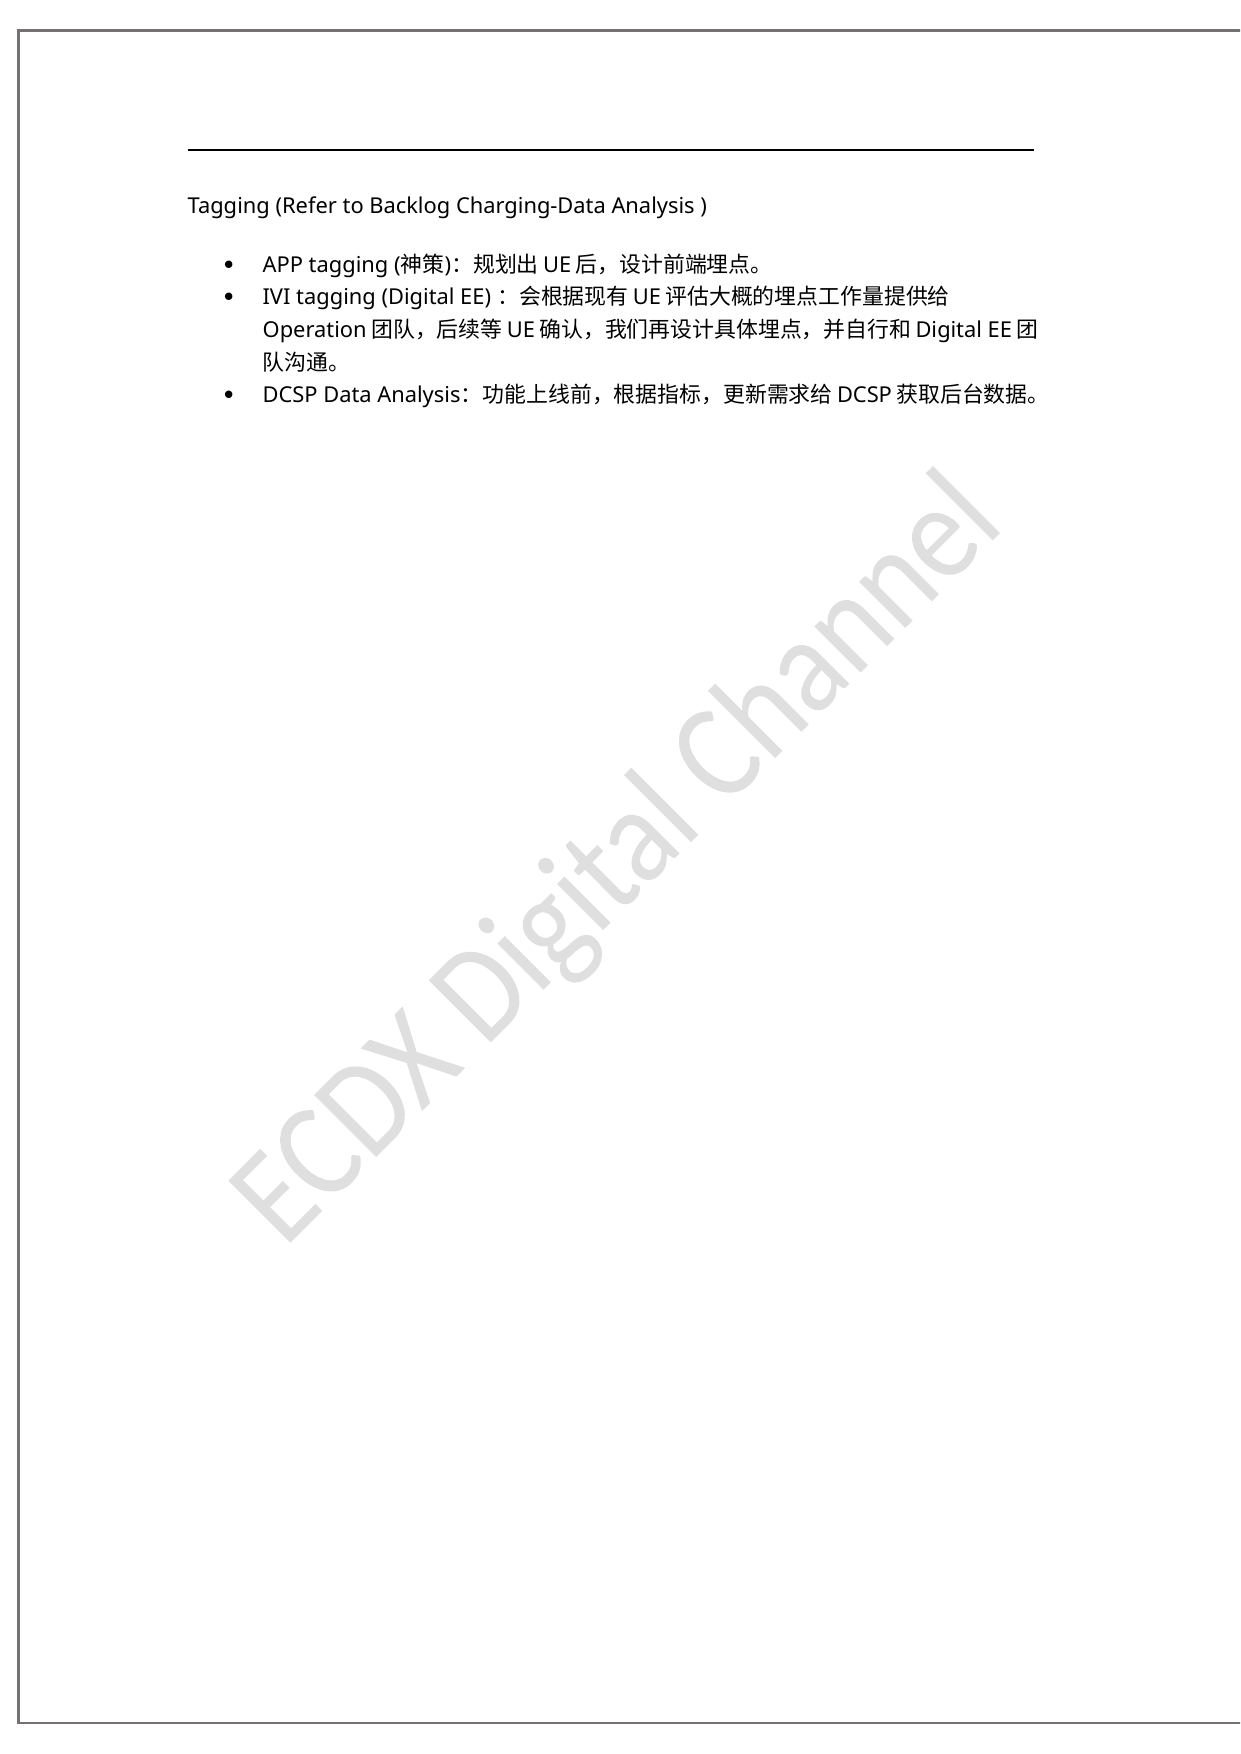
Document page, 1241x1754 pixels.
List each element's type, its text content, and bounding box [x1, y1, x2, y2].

list DCSP Data Analysis：功能上线前，根据指标，更新需求给DCSP获取后台数据。 [225, 377, 1053, 409]
list APP tagging (神策)：规划出UE后，设计前端埋点。 [225, 247, 1053, 279]
list IVI tagging (Digital EE) ：会根据现有UE评估大概的埋点工作量提供给Operation团队，后续等UE确认，我们再设计具体埋点，并自行和Digital EE团队沟通。 [225, 279, 1053, 377]
list Tagging (Refer to Backlog Charging-Data Analysis ) [187, 189, 1053, 222]
